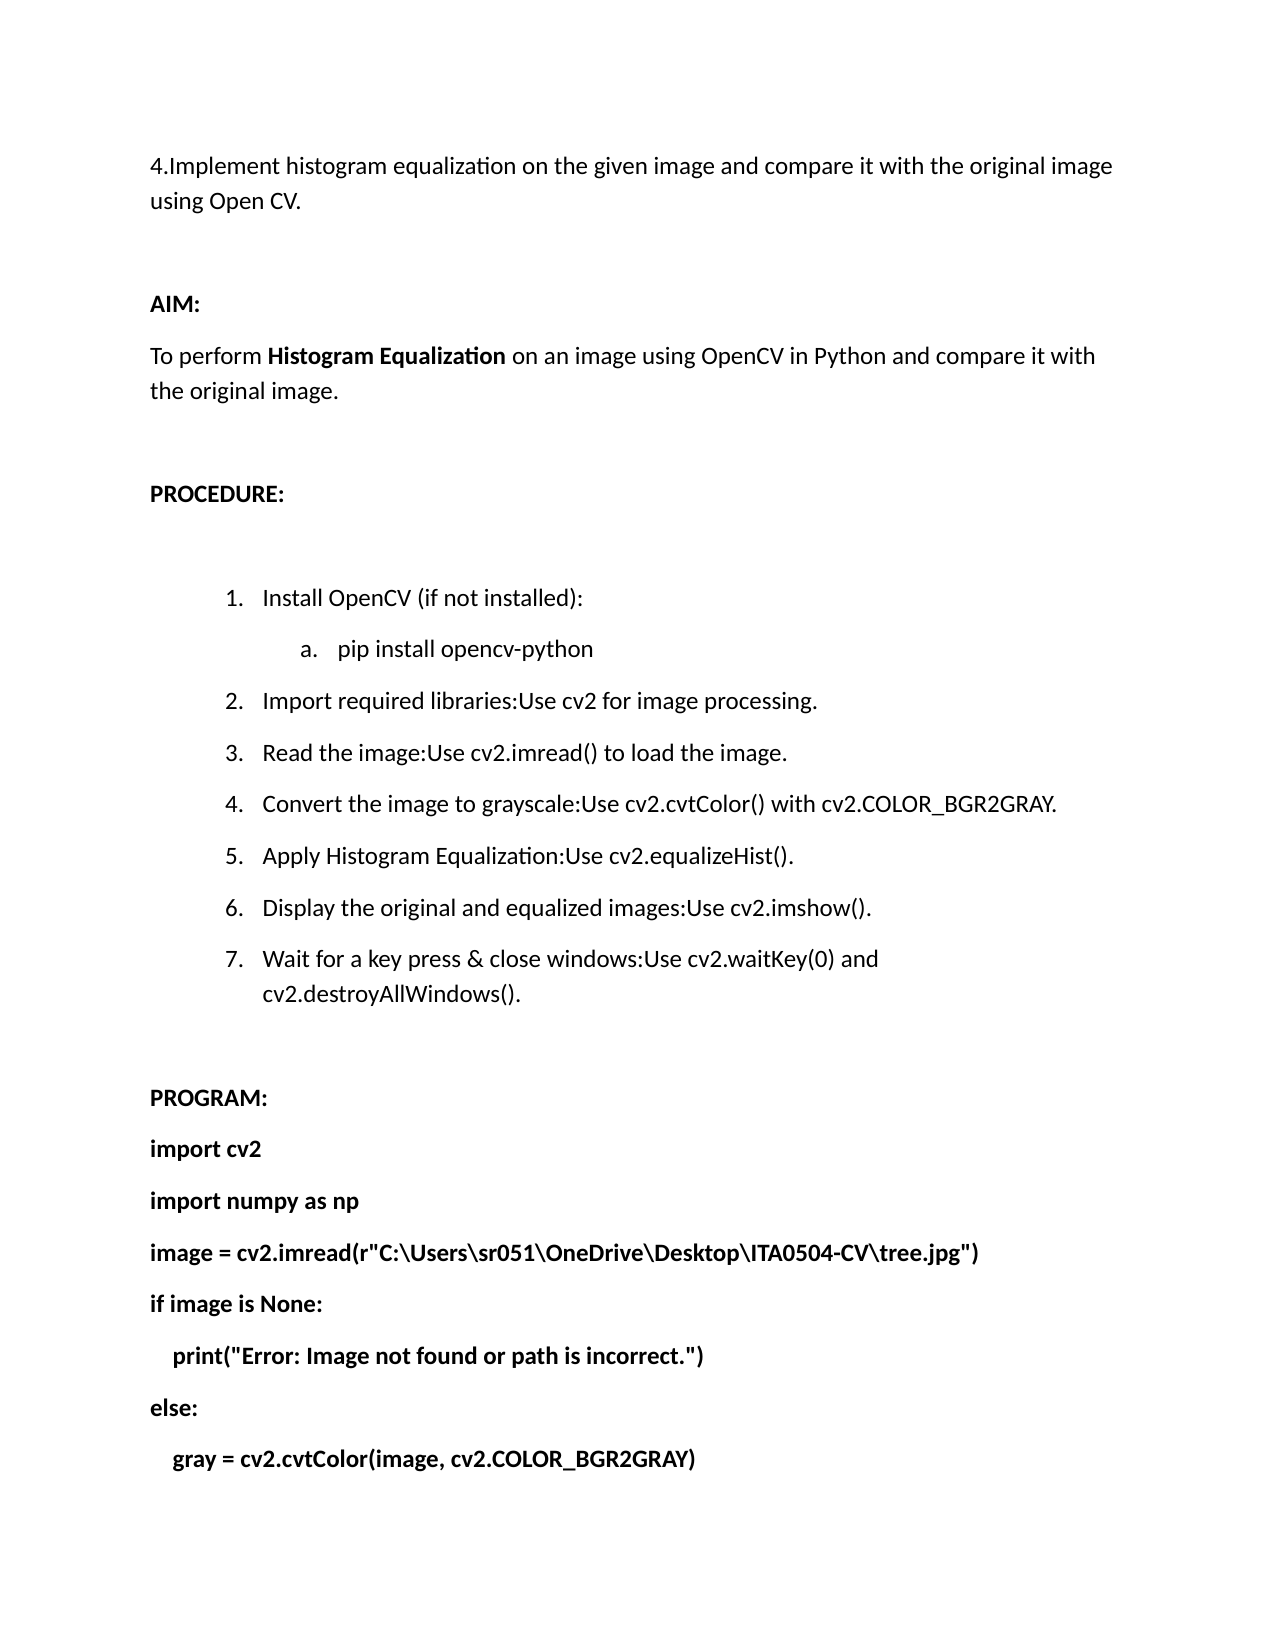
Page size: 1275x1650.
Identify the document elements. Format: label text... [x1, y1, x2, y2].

text PROGRAM: [150, 1082, 1125, 1112]
text PROCEDURE: [150, 478, 1125, 509]
text if image is None: [150, 1288, 1125, 1319]
list Read the image:Use cv2.imread() to load the image. [225, 737, 1125, 767]
list Wait for a key press & close windows:Use cv2.waitKey(0) and cv2.destroyAllWindows(). [225, 943, 1125, 1009]
text import numpy as np [150, 1185, 1125, 1216]
text 4.Implement histogram equalization on the given image and compare it with the original image using Open CV. [150, 150, 1125, 216]
list Import required libraries:Use cv2 for image processing. [225, 685, 1125, 716]
list Apply Histogram Equalization:Use cv2.equalizeHist(). [225, 840, 1125, 871]
text AIM: [150, 288, 1125, 319]
list Display the original and equalized images:Use cv2.imshow(). [225, 892, 1125, 922]
text import cv2 [150, 1133, 1125, 1164]
text else: [150, 1392, 1125, 1422]
list Convert the image to grayscale:Use cv2.cvtColor() with cv2.COLOR_BGR2GRAY. [225, 788, 1125, 819]
list pip install opencv-python [300, 633, 1125, 664]
text gray = cv2.cvtColor(image, cv2.COLOR_BGR2GRAY) [150, 1443, 1125, 1474]
text print("Error: Image not found or path is incorrect.") [150, 1340, 1125, 1371]
text To perform Histogram Equalization on an image using OpenCV in Python and compare it with the original image. [150, 340, 1125, 406]
text image = cv2.imread(r"C:\Users\sr051\OneDrive\Desktop\ITA0504-CV\tree.jpg") [150, 1237, 1125, 1267]
list Install OpenCV (if not installed): [225, 582, 1125, 612]
